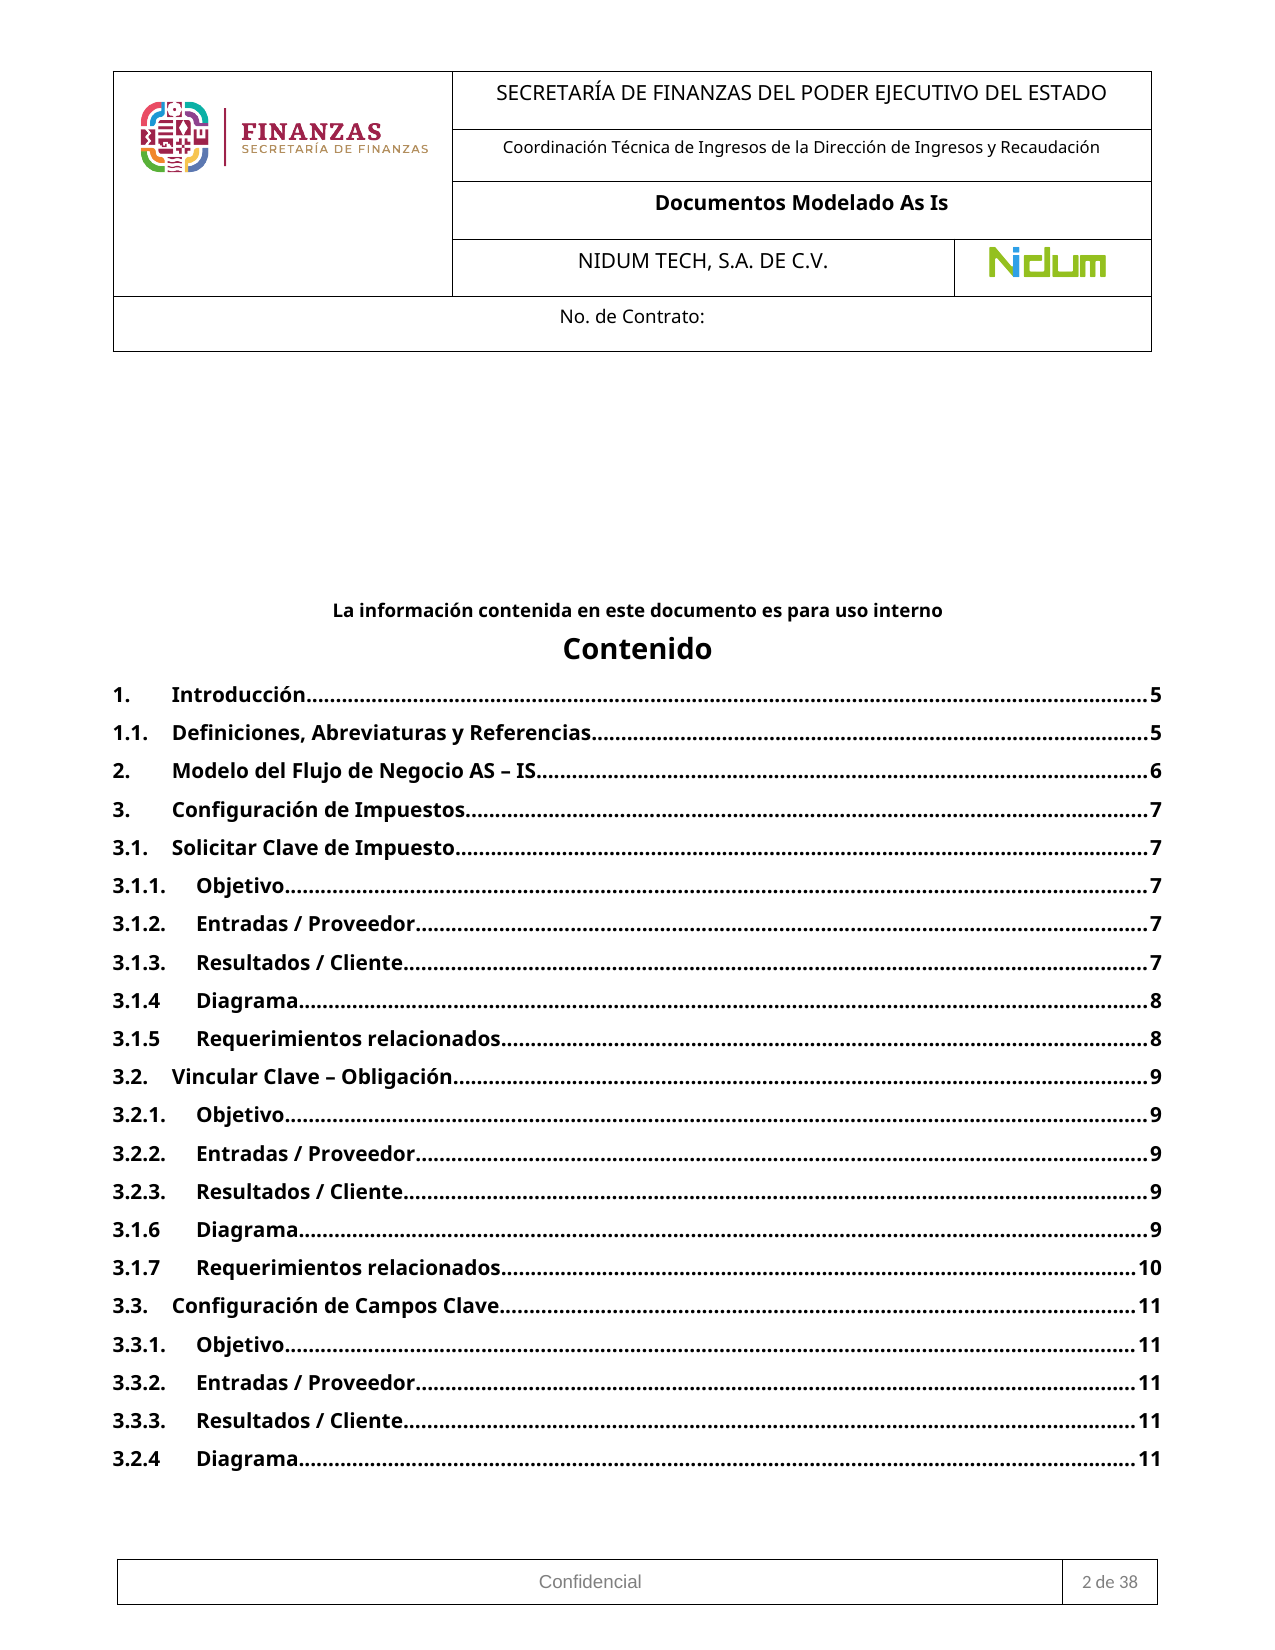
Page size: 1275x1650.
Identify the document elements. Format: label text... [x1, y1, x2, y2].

text 3.2.2. Entradas / Proveedor 9 [112, 1139, 1162, 1167]
text 3.1.5 Requerimientos relacionados 8 [112, 1024, 1162, 1052]
text 3.1.4 Diagrama 8 [112, 986, 1162, 1014]
text 1. Introducción 5 [112, 680, 1162, 708]
text 3.3.2. Entradas / Proveedor 11 [112, 1368, 1162, 1397]
text La información contenida en este documento es para uso interno [112, 598, 1162, 623]
text 3.3.1. Objetivo 11 [112, 1330, 1162, 1358]
text 3.1.6 Diagrama 9 [112, 1215, 1162, 1244]
text 3.2.4 Diagrama 11 [112, 1444, 1162, 1473]
picture [983, 244, 1112, 278]
text 3.1.7 Requerimientos relacionados 10 [112, 1253, 1162, 1282]
text 3.3. Configuración de Campos Clave 11 [112, 1292, 1162, 1320]
title Contenido [112, 628, 1162, 668]
text 3.2.3. Resultados / Cliente 9 [112, 1177, 1162, 1205]
text 3.2.1. Objetivo 9 [112, 1101, 1162, 1129]
text 1.1. Definiciones, Abreviaturas y Referencias 5 [112, 718, 1162, 747]
picture [134, 94, 448, 179]
text 3. Configuración de Impuestos 7 [112, 795, 1162, 823]
text 3.1.2. Entradas / Proveedor 7 [112, 909, 1162, 938]
text 3.2. Vincular Clave – Obligación 9 [112, 1062, 1162, 1091]
text 2. Modelo del Flujo de Negocio AS – IS 6 [112, 756, 1162, 785]
text 3.1. Solicitar Clave de Impuesto 7 [112, 833, 1162, 861]
text 3.1.1. Objetivo 7 [112, 871, 1162, 899]
text 3.3.3. Resultados / Cliente 11 [112, 1406, 1162, 1435]
text 3.1.3. Resultados / Cliente 7 [112, 948, 1162, 976]
